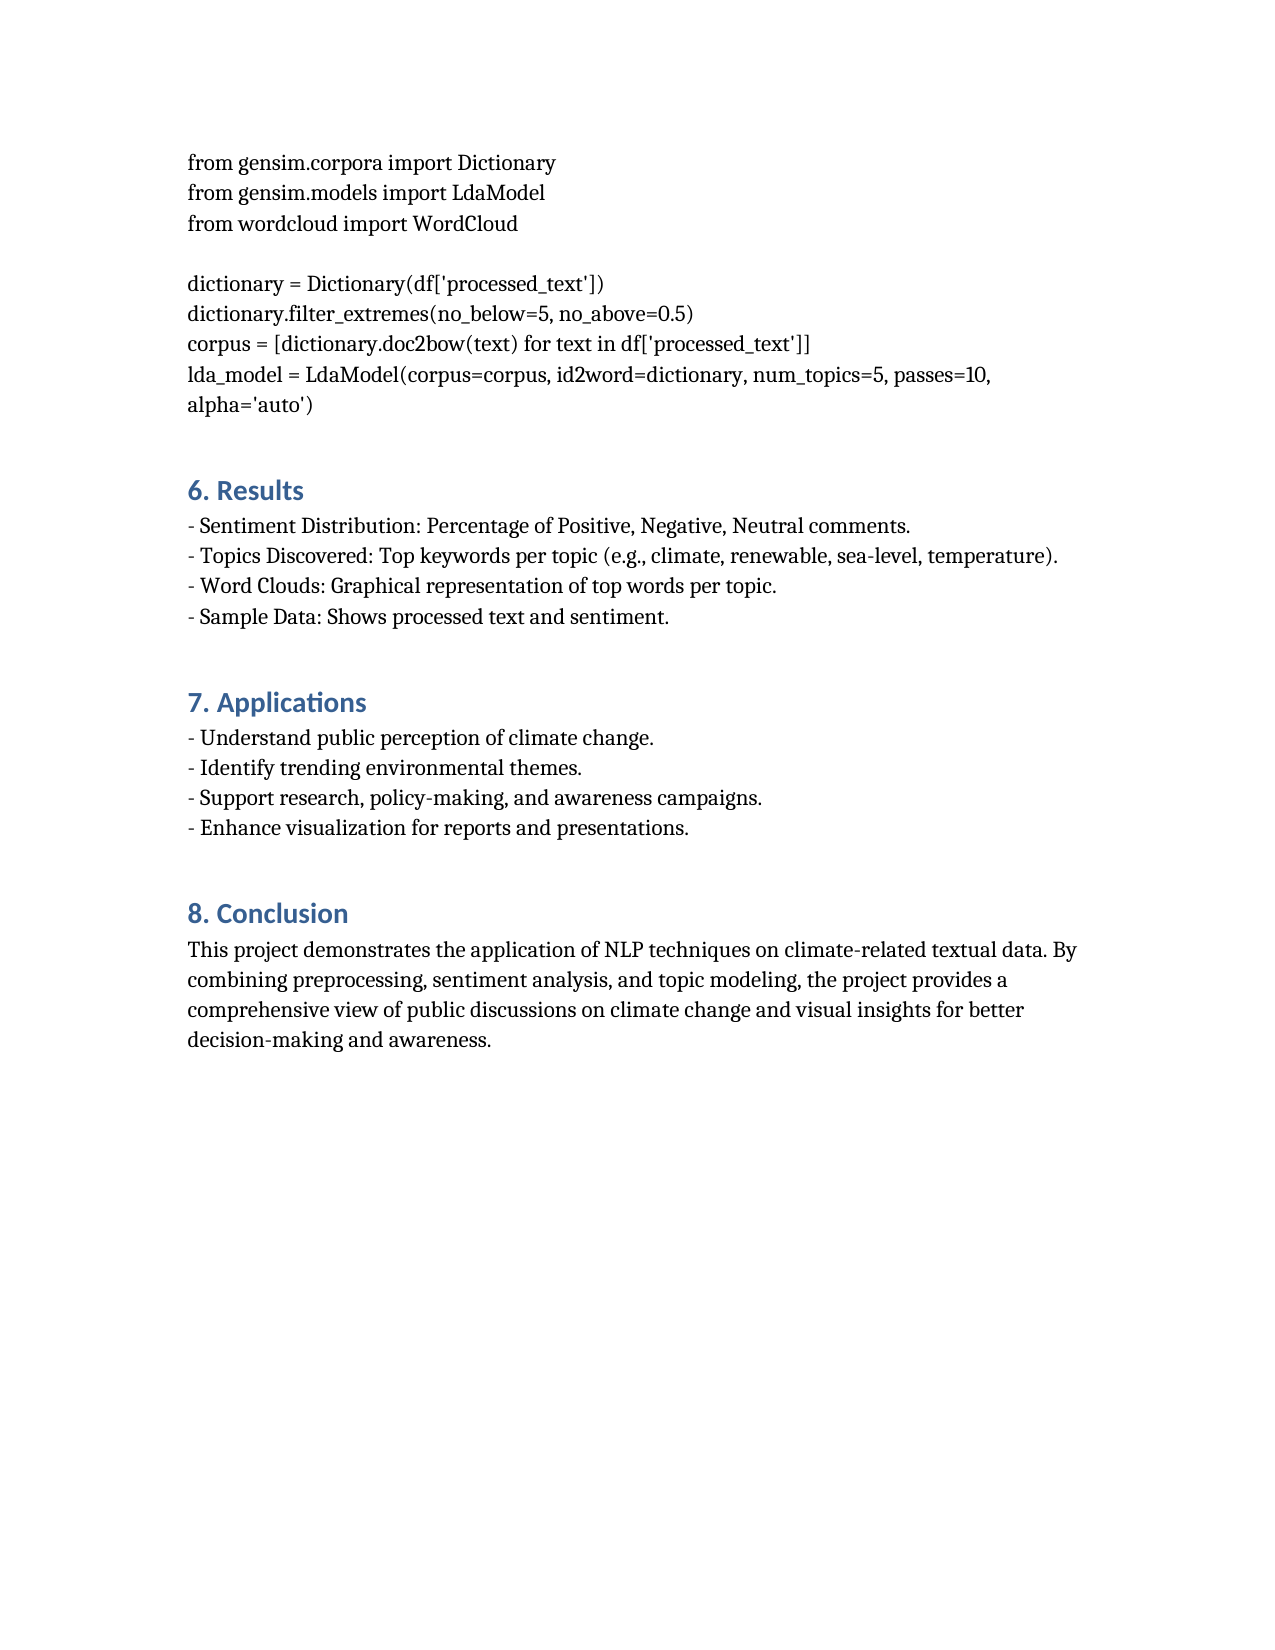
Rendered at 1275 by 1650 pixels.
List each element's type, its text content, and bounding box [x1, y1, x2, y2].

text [187, 150, 1087, 418]
text - Understand public perception of climate change. - Identify trending environmental themes. - Support research, policy-making, and awareness campaigns. - Enhance visualization for reports and presentations. [187, 724, 1087, 842]
subtitle 6. Results [187, 472, 1087, 507]
subtitle 8. Conclusion [187, 895, 1087, 931]
text This project demonstrates the application of NLP techniques on climate-related textual data. By combining preprocessing, sentiment analysis, and topic modeling, the project provides a comprehensive view of public discussions on climate change and visual insights for better decision-making and awareness. [187, 936, 1087, 1053]
text - Sentiment Distribution: Percentage of Positive, Negative, Neutral comments. - Topics Discovered: Top keywords per topic (e.g., climate, renewable, sea-level, temperature). - Word Clouds: Graphical representation of top words per topic. - Sample Data: Shows processed text and sentiment. [187, 513, 1087, 630]
subtitle 7. Applications [187, 684, 1087, 719]
